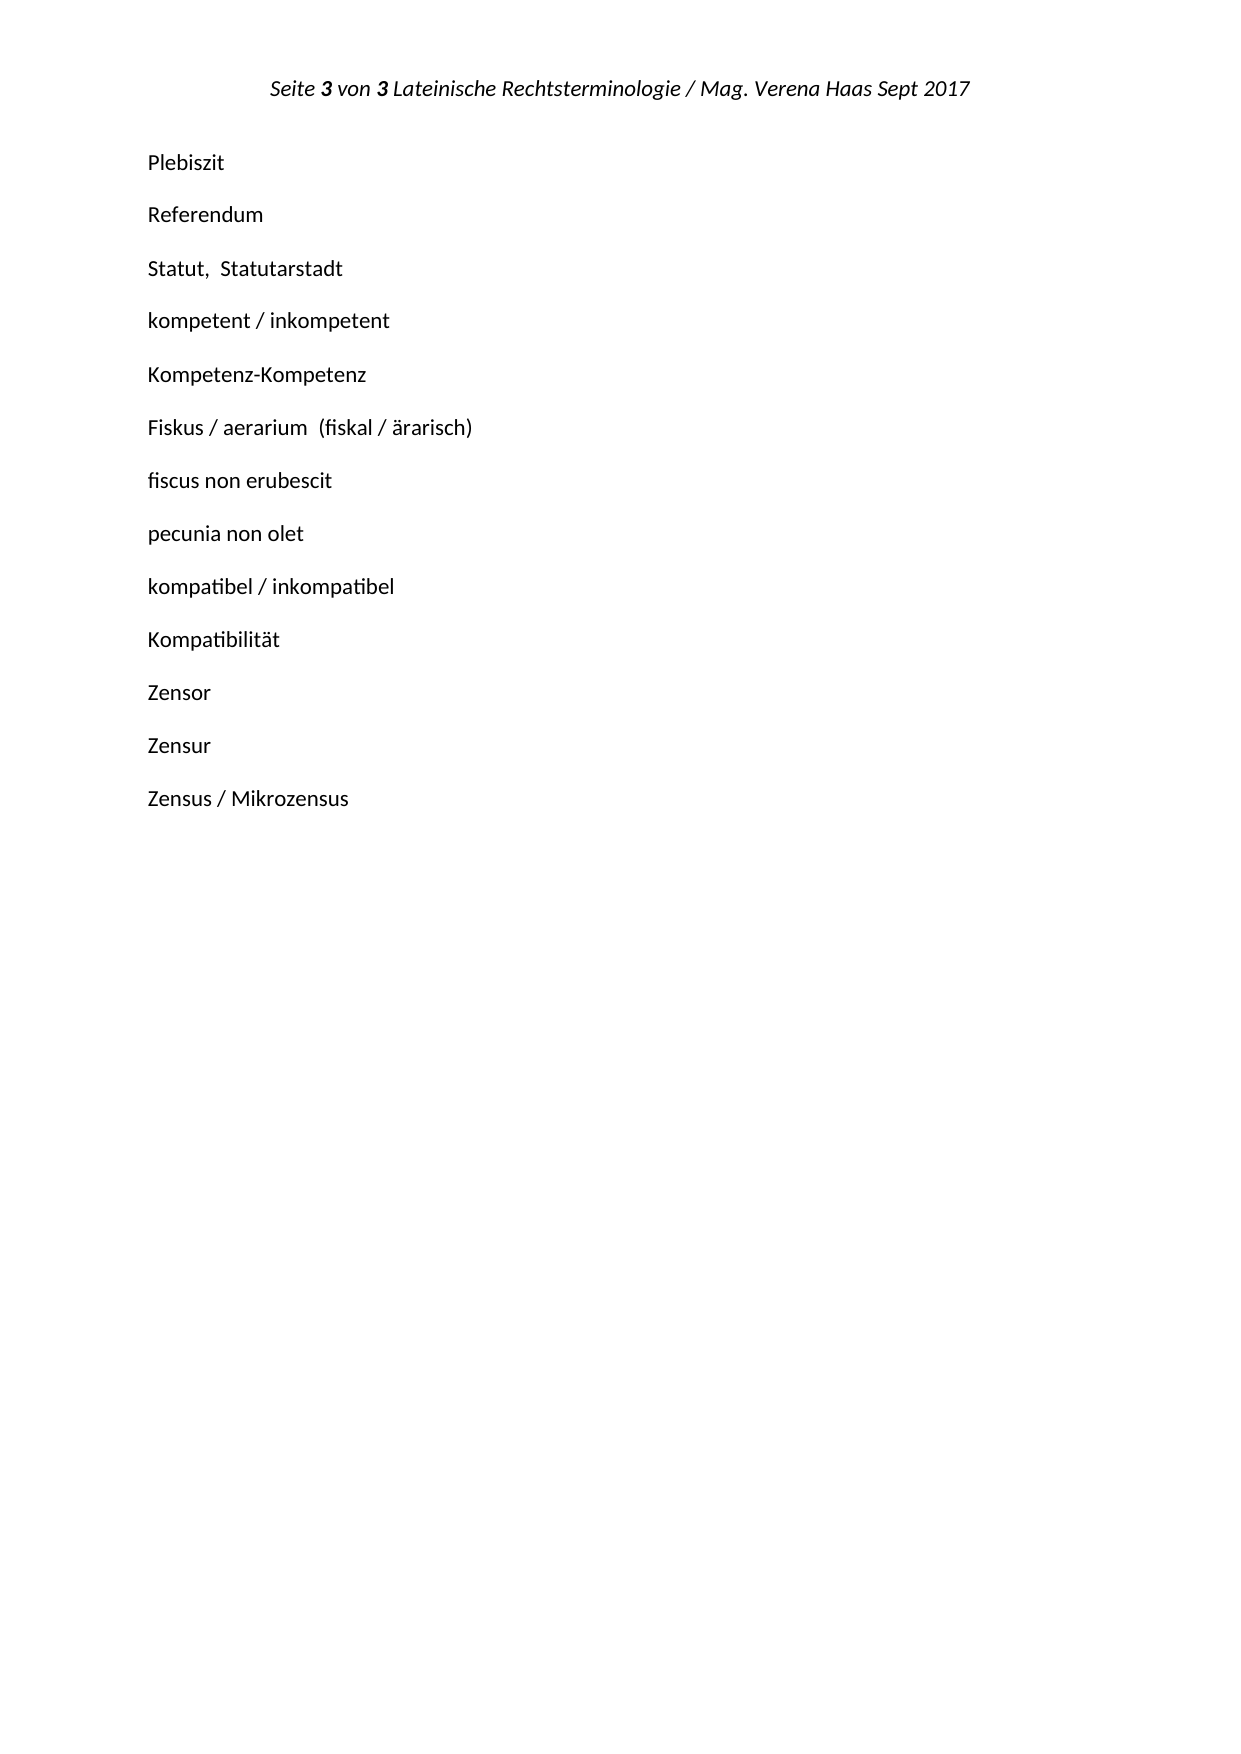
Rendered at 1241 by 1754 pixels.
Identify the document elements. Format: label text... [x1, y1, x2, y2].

text kompetent / inkompetent [148, 307, 1093, 335]
text Kompatibilität [148, 625, 1093, 653]
text Referendum [148, 201, 1093, 229]
text Statut, Statutarstadt [148, 254, 1093, 282]
text Zensor [148, 678, 1093, 706]
text pecunia non olet [148, 519, 1093, 547]
text Zensus / Mikrozensus [148, 784, 1093, 812]
text kompatibel / inkompatibel [148, 572, 1093, 600]
text fiscus non erubescit [148, 466, 1093, 494]
text Fiskus / aerarium (fiskal / ärarisch) [148, 413, 1093, 441]
text Zensur [148, 731, 1093, 759]
text Kompetenz-Kompetenz [148, 360, 1093, 388]
text Plebiszit [148, 148, 1093, 176]
